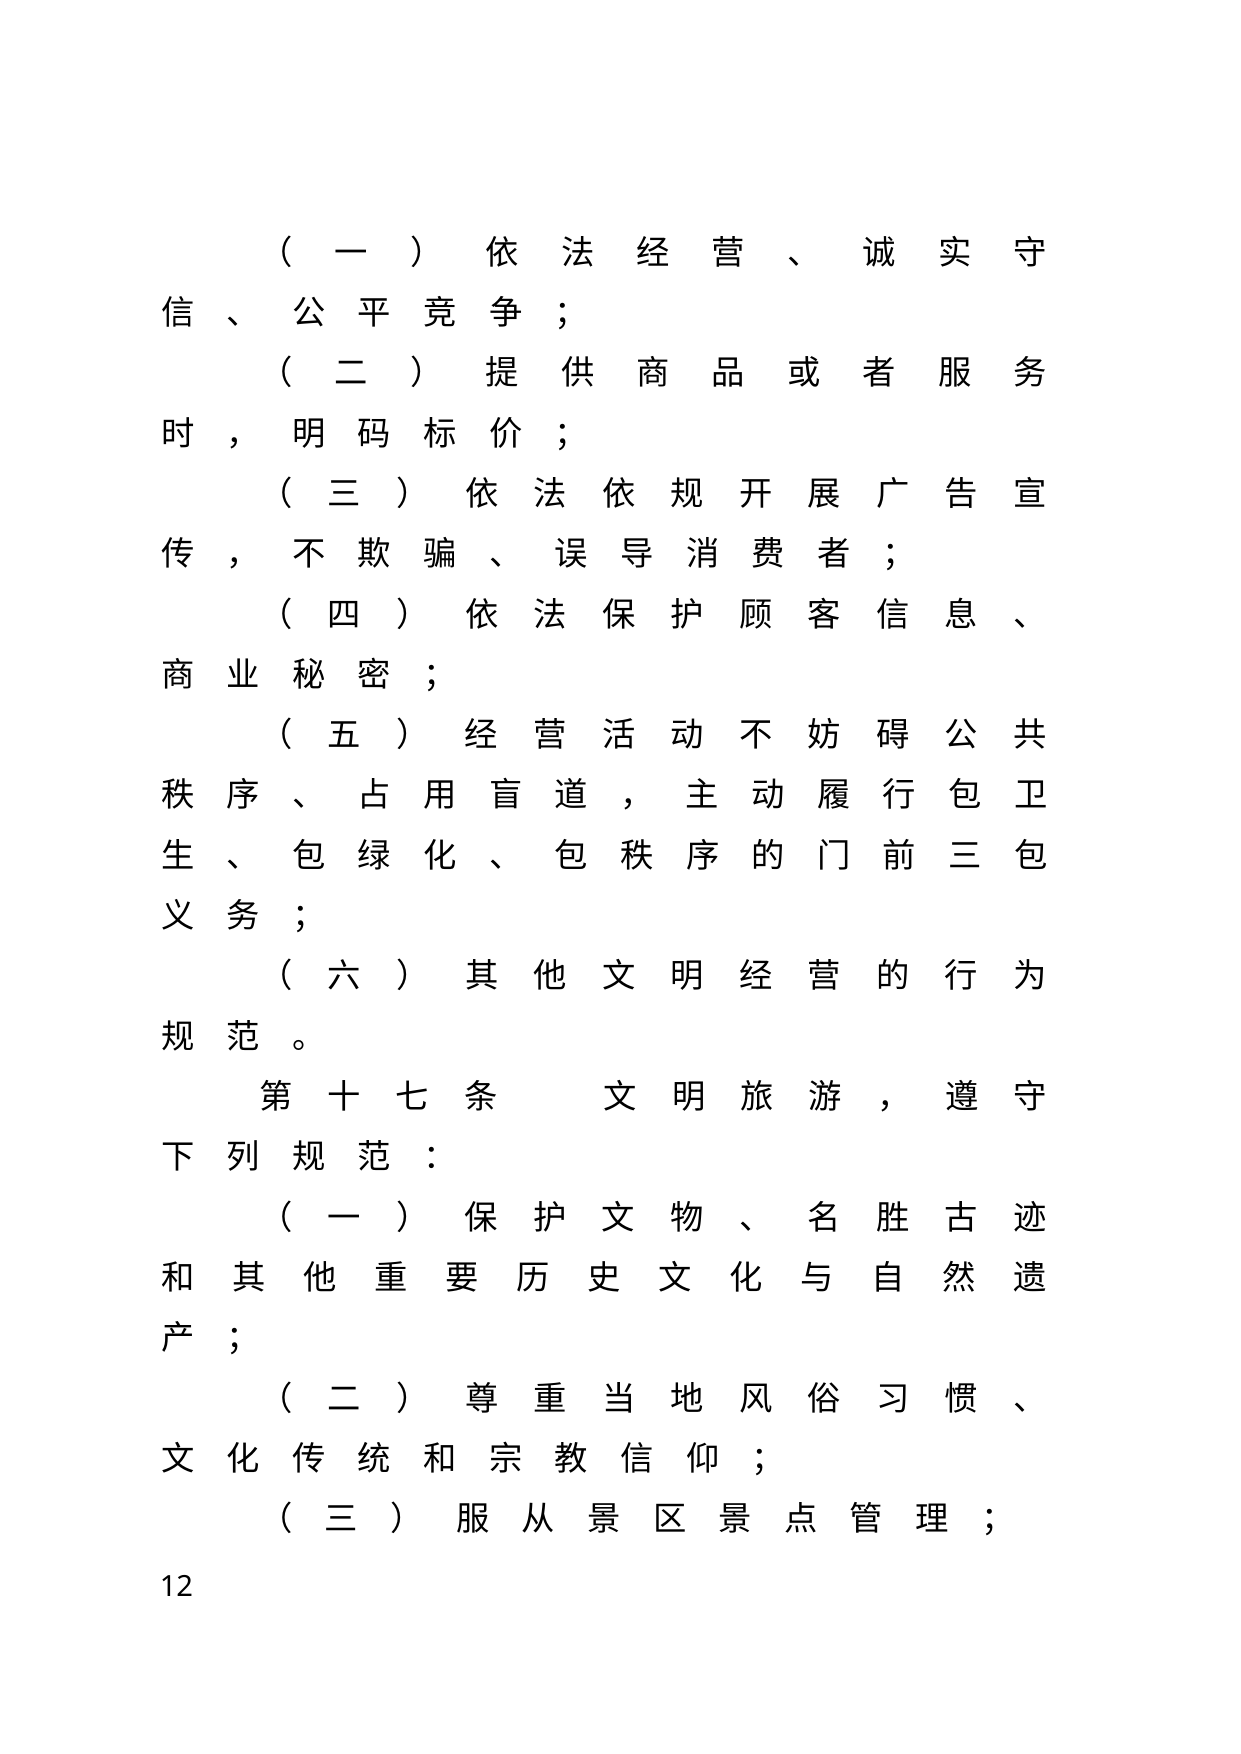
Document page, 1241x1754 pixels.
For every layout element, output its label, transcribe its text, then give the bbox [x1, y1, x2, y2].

text （一）依法经营、诚实守信、公平竞争； [161, 219, 1079, 340]
text （二）尊重当地风俗习惯、文化传统和宗教信仰； [161, 1365, 1079, 1486]
text 第十七条 文明旅游，遵守下列规范： [161, 1064, 1079, 1184]
text （二）提供商品或者服务时，明码标价； [161, 340, 1079, 461]
text （六）其他文明经营的行为规范。 [161, 943, 1079, 1064]
text （一）保护文物、名胜古迹和其他重要历史文化与自然遗产； [161, 1184, 1079, 1365]
text （三）依法依规开展广告宣传，不欺骗、误导消费者； [161, 461, 1079, 581]
text （三）服从景区景点管理； [161, 1486, 1079, 1546]
text （四）依法保护顾客信息、商业秘密； [161, 581, 1079, 702]
text （五）经营活动不妨碍公共秩序、占用盲道，主动履行包卫生、包绿化、包秩序的门前三包义务； [161, 702, 1079, 943]
